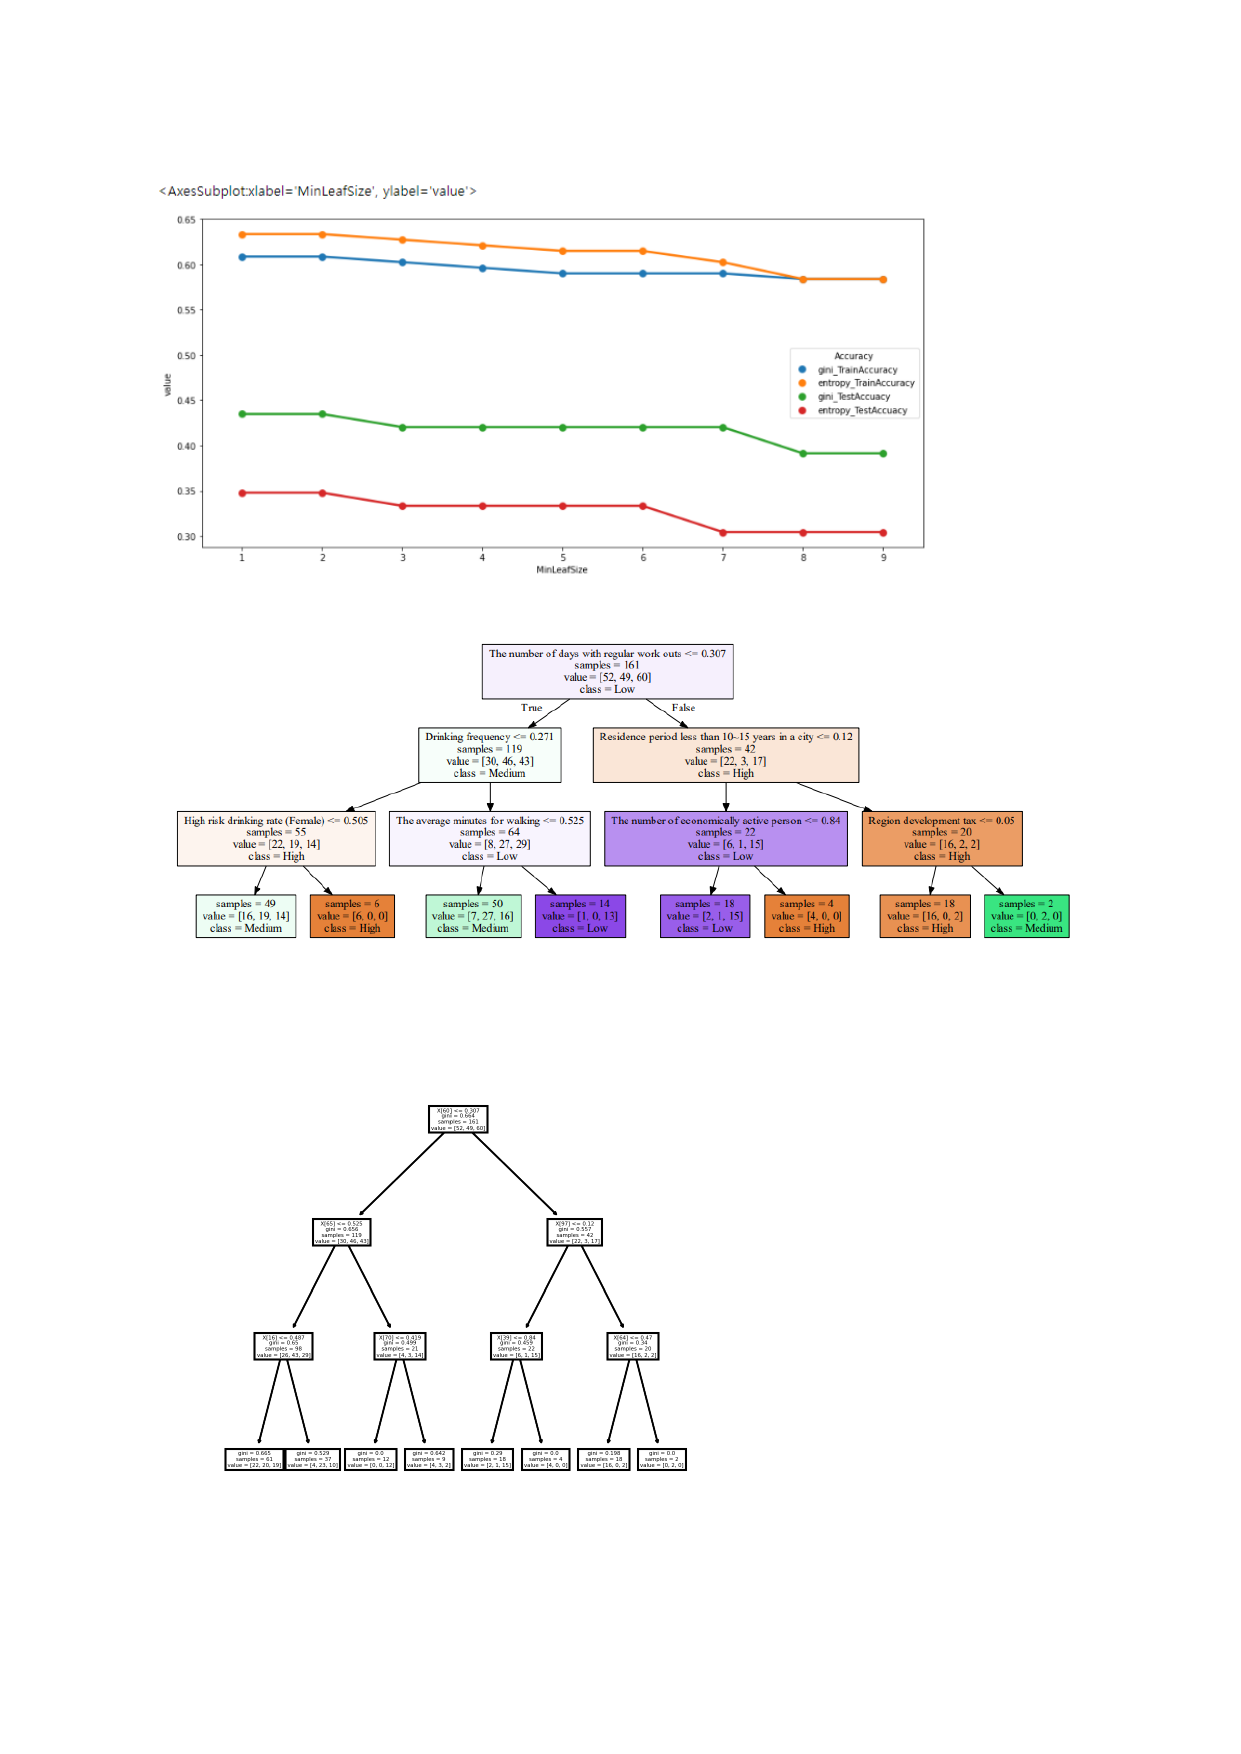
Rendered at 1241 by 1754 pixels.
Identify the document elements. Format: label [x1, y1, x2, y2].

picture [150, 177, 939, 583]
picture [150, 991, 750, 1591]
picture [150, 613, 1091, 961]
